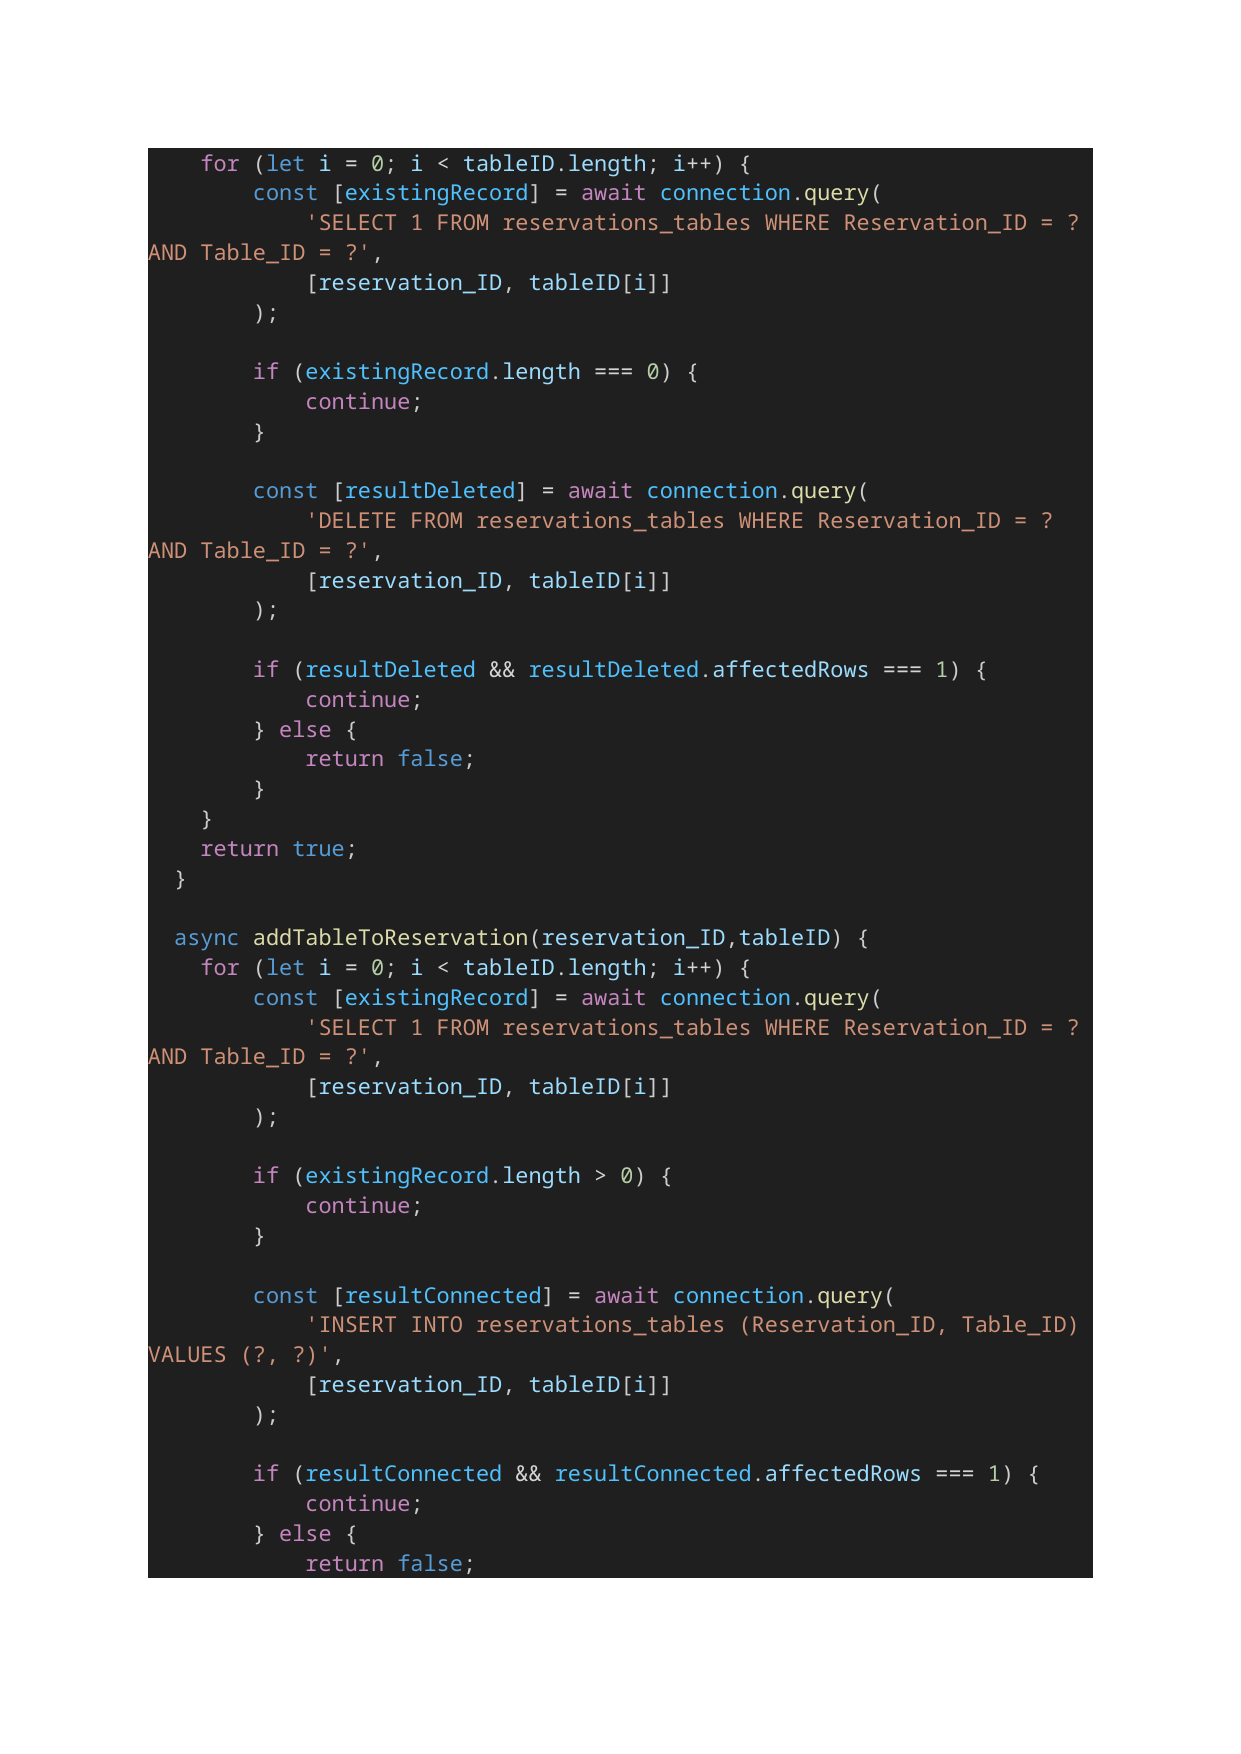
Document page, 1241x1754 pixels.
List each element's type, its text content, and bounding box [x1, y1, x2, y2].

text 'SELECT 1 FROM reservations_tables WHERE Reservation_ID = ? AND Table_ID = ?', [148, 1012, 1093, 1071]
text 'SELECT 1 FROM reservations_tables WHERE Reservation_ID = ? AND Table_ID = ?', [148, 207, 1093, 267]
text } [148, 773, 1093, 803]
text for (let i = 0; i < tableID.length; i++) { [148, 148, 1093, 177]
text async addTableToReservation(reservation_ID,tableID) { [148, 922, 1093, 952]
text 'DELETE FROM reservations_tables WHERE Reservation_ID = ? AND Table_ID = ?', [148, 505, 1093, 565]
text return true; [148, 833, 1093, 863]
text const [existingRecord] = await connection.query( [148, 982, 1093, 1012]
text [reservation_ID, tableID[i]] [148, 565, 1093, 594]
text continue; [148, 386, 1093, 416]
text continue; [148, 1190, 1093, 1220]
text } else { [148, 1518, 1093, 1548]
text } [148, 863, 1093, 892]
text const [resultDeleted] = await connection.query( [148, 475, 1093, 505]
text return false; [148, 1548, 1093, 1578]
text ); [148, 594, 1093, 624]
text ); [148, 1399, 1093, 1429]
text } [148, 1220, 1093, 1250]
text if (resultDeleted && resultDeleted.affectedRows === 1) { [148, 654, 1093, 684]
text return false; [148, 743, 1093, 773]
text for (let i = 0; i < tableID.length; i++) { [148, 952, 1093, 982]
text [reservation_ID, tableID[i]] [148, 267, 1093, 297]
text continue; [148, 1488, 1093, 1518]
text const [existingRecord] = await connection.query( [148, 177, 1093, 207]
text if (existingRecord.length > 0) { [148, 1161, 1093, 1190]
text if (existingRecord.length === 0) { [148, 356, 1093, 386]
text } else { [148, 714, 1093, 743]
text [reservation_ID, tableID[i]] [148, 1369, 1093, 1399]
text ); [148, 1101, 1093, 1131]
text 'INSERT INTO reservations_tables (Reservation_ID, Table_ID) VALUES (?, ?)', [148, 1309, 1093, 1369]
text ); [148, 297, 1093, 326]
text [reservation_ID, tableID[i]] [148, 1071, 1093, 1101]
text continue; [148, 684, 1093, 714]
text } [148, 416, 1093, 446]
text } [148, 803, 1093, 833]
text if (resultConnected && resultConnected.affectedRows === 1) { [148, 1458, 1093, 1488]
text const [resultConnected] = await connection.query( [148, 1280, 1093, 1309]
